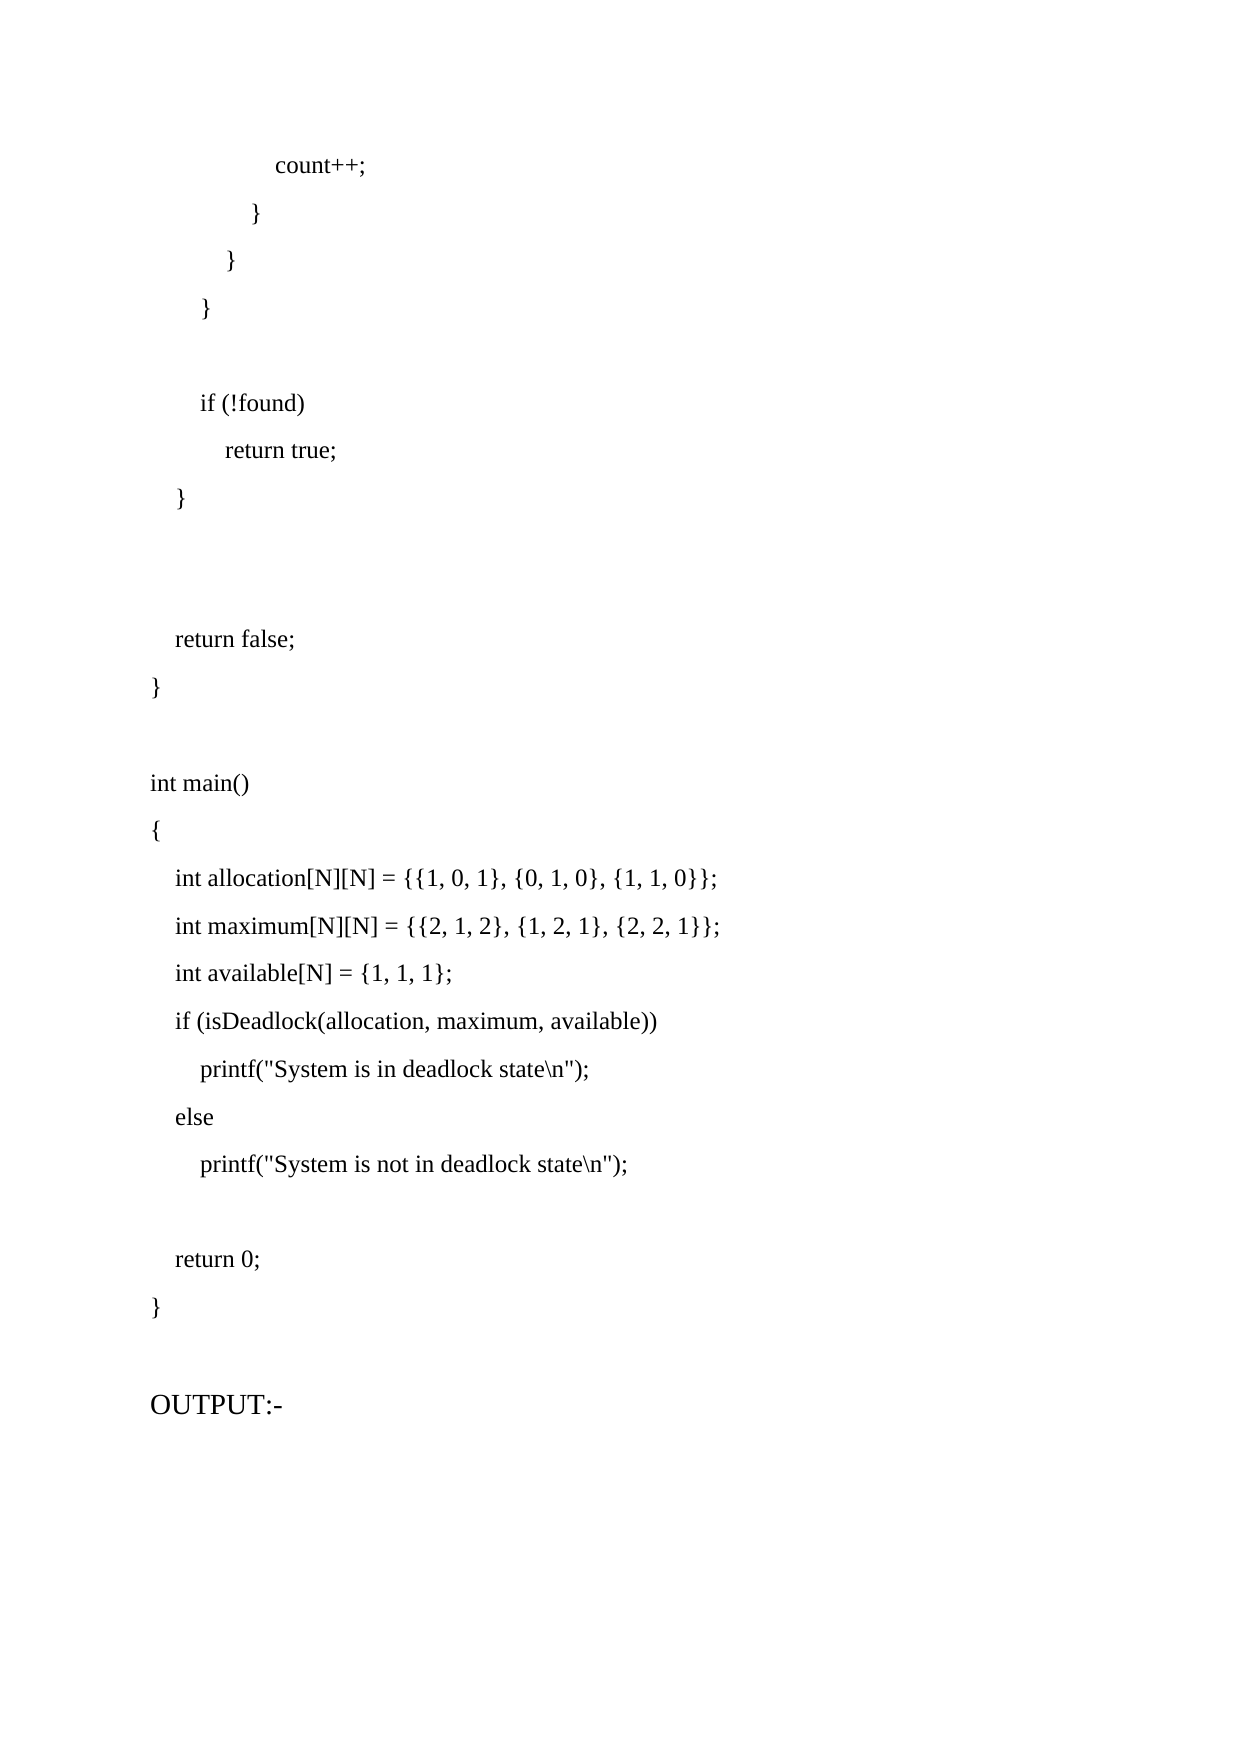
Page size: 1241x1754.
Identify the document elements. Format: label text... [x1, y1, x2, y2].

text if (!found) [150, 388, 1090, 416]
text } [150, 483, 1090, 512]
text int available[N] = {1, 1, 1}; [150, 958, 1090, 987]
text printf("System is in deadlock state\n"); [150, 1054, 1090, 1083]
text } [150, 1292, 1090, 1320]
text } [150, 293, 1090, 322]
text } [150, 245, 1090, 274]
text } [150, 198, 1090, 226]
text if (isDeadlock(allocation, maximum, available)) [150, 1006, 1090, 1035]
text printf("System is not in deadlock state\n"); [150, 1149, 1090, 1178]
text { [150, 815, 1090, 844]
text count++; [150, 150, 1090, 179]
text int maximum[N][N] = {{2, 1, 2}, {1, 2, 1}, {2, 2, 1}}; [150, 911, 1090, 939]
text else [150, 1102, 1090, 1130]
text return 0; [150, 1244, 1090, 1273]
text return false; [150, 624, 1090, 653]
text } [150, 672, 1090, 701]
text int main() [150, 768, 1090, 796]
text return true; [150, 435, 1090, 464]
text OUTPUT:- [150, 1387, 1090, 1421]
text int allocation[N][N] = {{1, 0, 1}, {0, 1, 0}, {1, 1, 0}}; [150, 863, 1090, 892]
